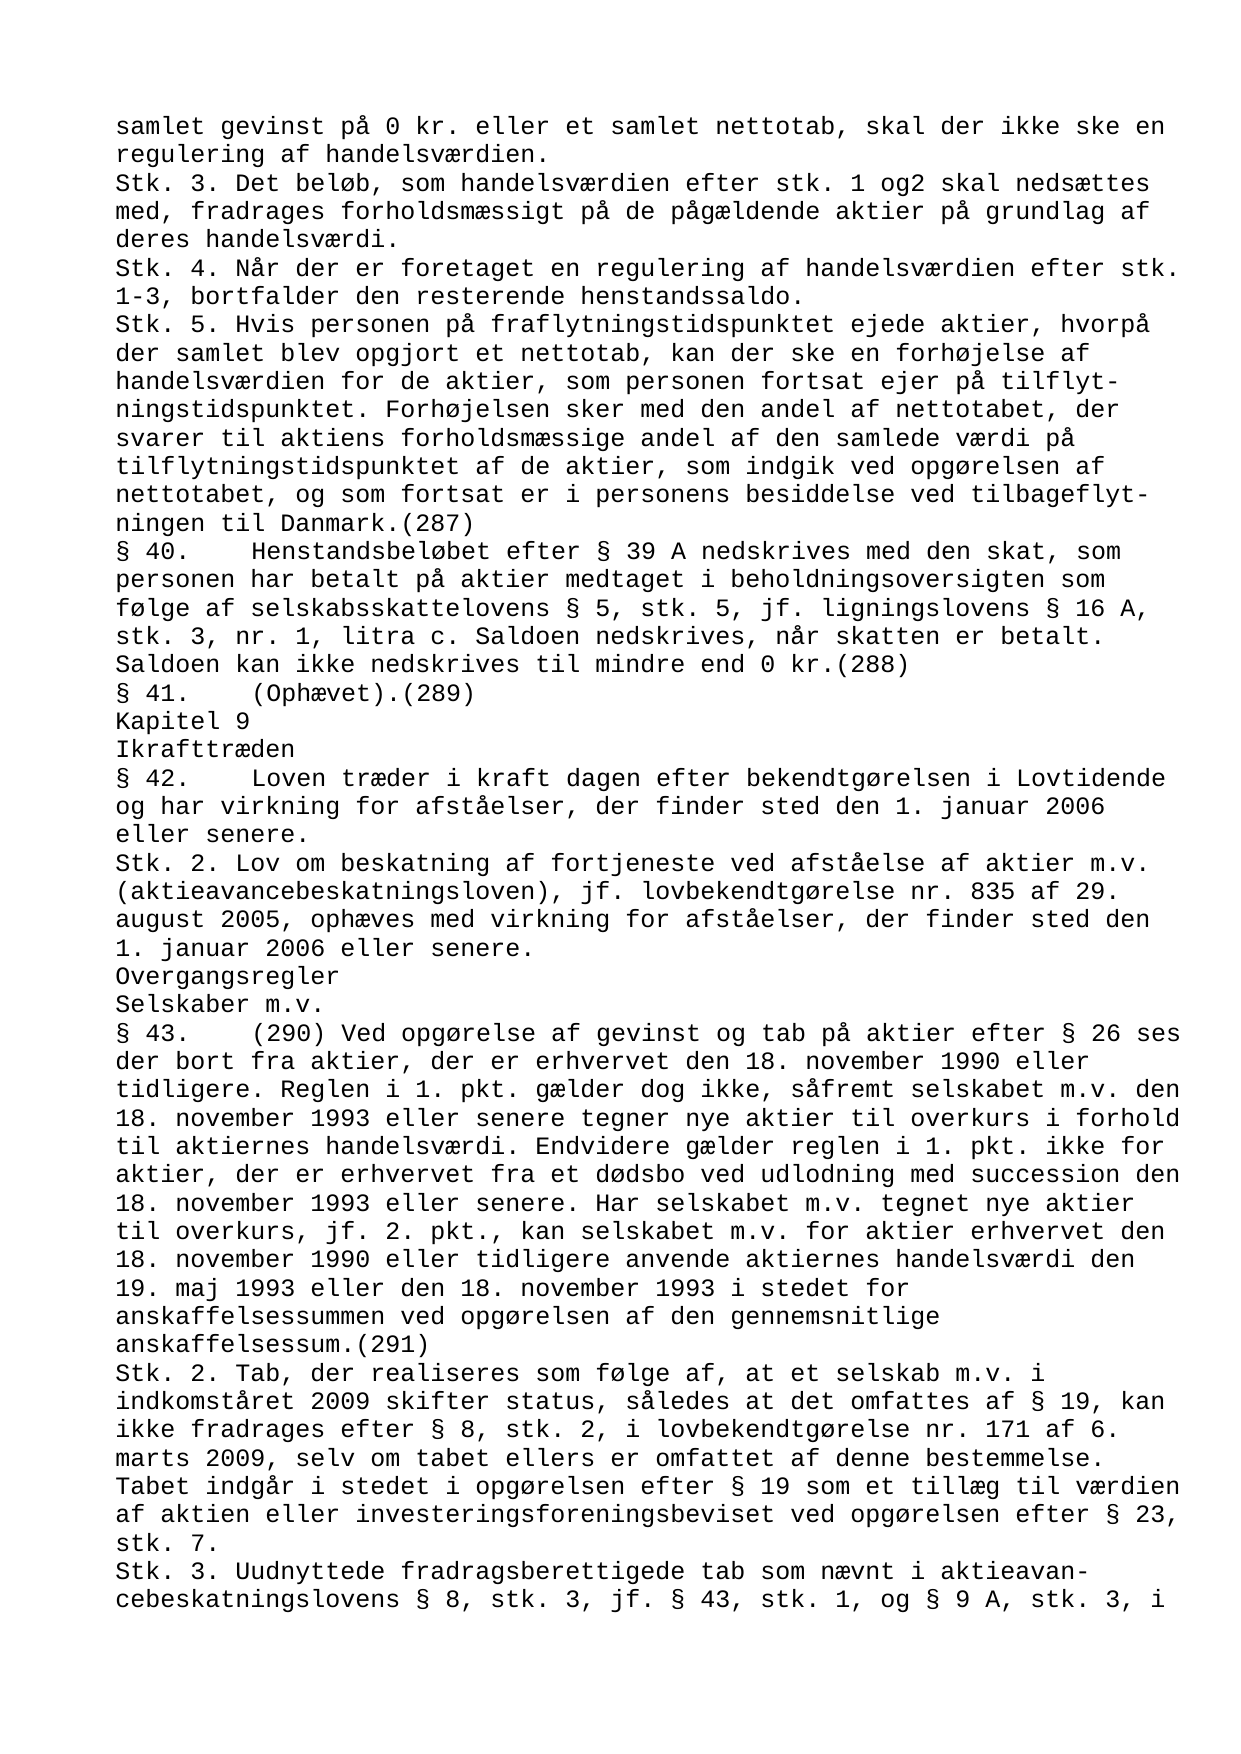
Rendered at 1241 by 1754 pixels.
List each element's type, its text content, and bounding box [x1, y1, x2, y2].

text Selskaber m.v. [115, 992, 1186, 1020]
text Stk. 4. Når der er foretaget en regulering af handelsværdien efter stk. 1-3, bortfalder den resterende henstandssaldo. [115, 255, 1186, 312]
text § 43. (290) Ved opgørelse af gevinst og tab på aktier efter § 26 ses der bort fra aktier, der er erhvervet den 18. november 1990 eller tidligere. Reglen i 1. pkt. gælder dog ikke, såfremt selskabet m.v. den 18. november 1993 eller senere tegner nye aktier til overkurs i forhold til aktiernes handelsværdi. Endvidere gælder reglen i 1. pkt. ikke for aktier, der er erhvervet fra et dødsbo ved udlodning med succession den 18. november 1993 eller senere. Har selskabet m.v. tegnet nye aktier til overkurs, jf. 2. pkt., kan selskabet m.v. for aktier erhvervet den 18. november 1990 eller tidligere anvende aktiernes handelsværdi den 19. maj 1993 eller den 18. november 1993 i stedet for anskaffelsessummen ved opgørelsen af den gennemsnitlige anskaffelsessum.(291) [115, 1020, 1186, 1360]
text Stk. 2. Tab, der realiseres som følge af, at et selskab m.v. i indkomståret 2009 skifter status, således at det omfattes af § 19, kan ikke fradrages efter § 8, stk. 2, i lovbekendtgørelse nr. 171 af 6. marts 2009, selv om tabet ellers er omfattet af denne bestemmelse. Tabet indgår i stedet i opgørelsen efter § 19 som et tillæg til værdien af aktien eller investeringsforeningsbeviset ved opgørelsen efter § 23, stk. 7. [115, 1360, 1186, 1558]
text Ikrafttræden [115, 737, 1186, 765]
text Stk. 2. Lov om beskatning af fortjeneste ved afståelse af aktier m.v. (aktieavancebeskatningsloven), jf. lovbekendtgørelse nr. 835 af 29. august 2005, ophæves med virkning for afståelser, der finder sted den 1. januar 2006 eller senere. [115, 850, 1186, 963]
text Overgangsregler [115, 963, 1186, 992]
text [115, 113, 1186, 170]
text Stk. 3. Det beløb, som handelsværdien efter stk. 1 og2 skal nedsættes med, fradrages forholdsmæssigt på de pågældende aktier på grundlag af deres handelsværdi. [115, 170, 1186, 255]
text Kapitel 9 [115, 708, 1186, 737]
text § 41. (Ophævet).(289) [115, 680, 1186, 708]
text Stk. 5. Hvis personen på fraflytningstidspunktet ejede aktier, hvorpå der samlet blev opgjort et nettotab, kan der ske en forhøjelse af handelsværdien for de aktier, som personen fortsat ejer på tilflytningstidspunktet. Forhøjelsen sker med den andel af nettotabet, der svarer til aktiens forholdsmæssige andel af den samlede værdi på tilflytningstidspunktet af de aktier, som indgik ved opgørelsen af nettotabet, og som fortsat er i personens besiddelse ved tilbageflytningen til Danmark.(287) [115, 312, 1186, 538]
text § 42. Loven træder i kraft dagen efter bekendtgørelsen i Lovtidende og har virkning for afståelser, der finder sted den 1. januar 2006 eller senere. [115, 765, 1186, 850]
text Stk. 3. Uudnyttede fradragsberettigede tab som nævnt i aktieavancebeskatningslovens § 8, stk. 3, jf. § 43, stk. 1, og § 9 A, stk. 3, i [115, 1558, 1186, 1615]
text § 40. Henstandsbeløbet efter § 39 A nedskrives med den skat, som personen har betalt på aktier medtaget i beholdningsoversigten som følge af selskabsskattelovens § 5, stk. 5, jf. ligningslovens § 16 A, stk. 3, nr. 1, litra c. Saldoen nedskrives, når skatten er betalt. Saldoen kan ikke nedskrives til mindre end 0 kr.(288) [115, 538, 1186, 680]
